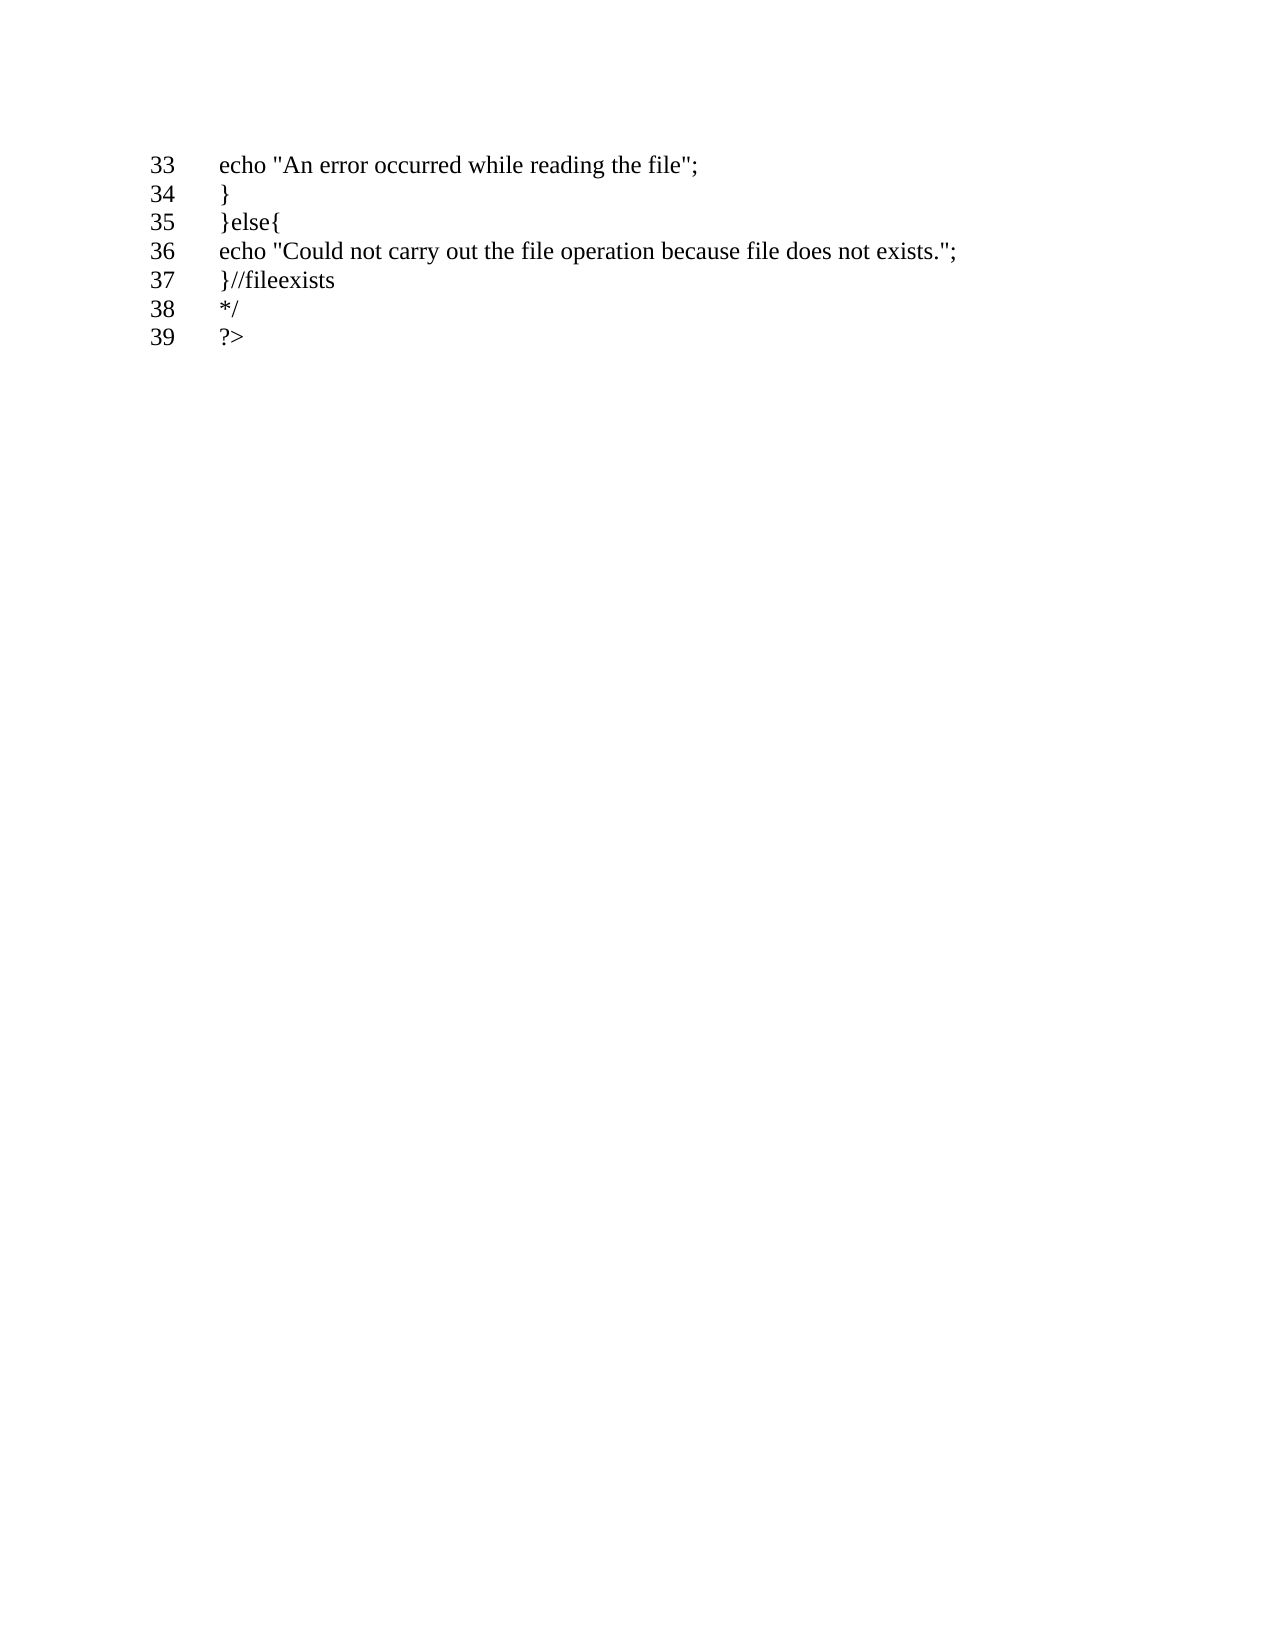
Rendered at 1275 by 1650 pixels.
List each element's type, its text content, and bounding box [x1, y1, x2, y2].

table_cell */ [219, 294, 1039, 322]
table_cell ?> [219, 323, 1039, 351]
table_cell 36 [150, 236, 219, 265]
table_cell echo "An error occurred while reading the file"; [219, 150, 1039, 179]
table_cell } [219, 179, 1039, 207]
table_cell 39 [150, 323, 219, 351]
table_cell 33 [150, 150, 219, 179]
table_cell 37 [150, 265, 219, 294]
table_cell }//fileexists [219, 265, 1039, 294]
table_cell 34 [150, 179, 219, 207]
table_cell }else{ [219, 208, 1039, 236]
table_cell echo "Could not carry out the file operation because file does not exists."; [219, 236, 1039, 265]
table_cell 38 [150, 294, 219, 322]
table_cell 35 [150, 208, 219, 236]
